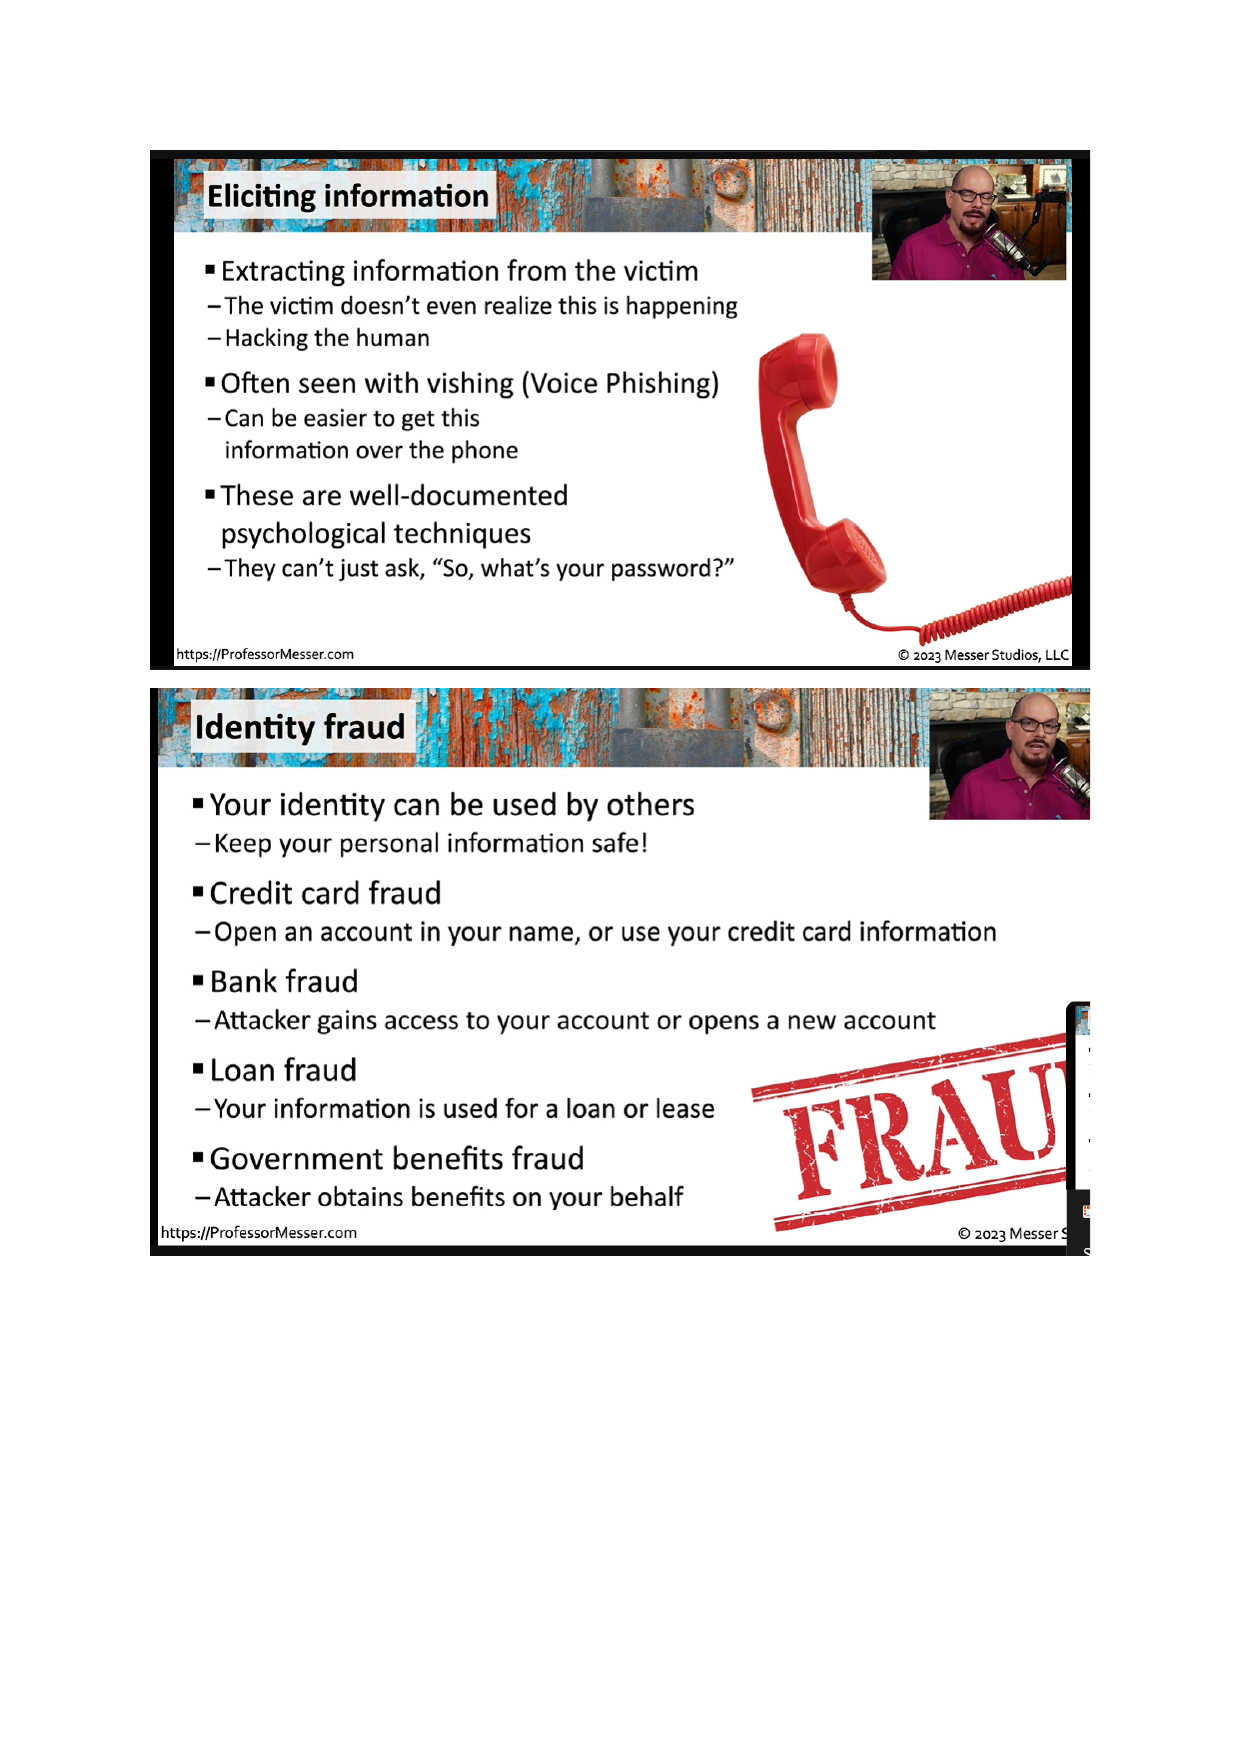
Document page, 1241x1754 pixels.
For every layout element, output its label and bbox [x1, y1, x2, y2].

picture [150, 688, 1091, 1256]
picture [150, 150, 1091, 670]
